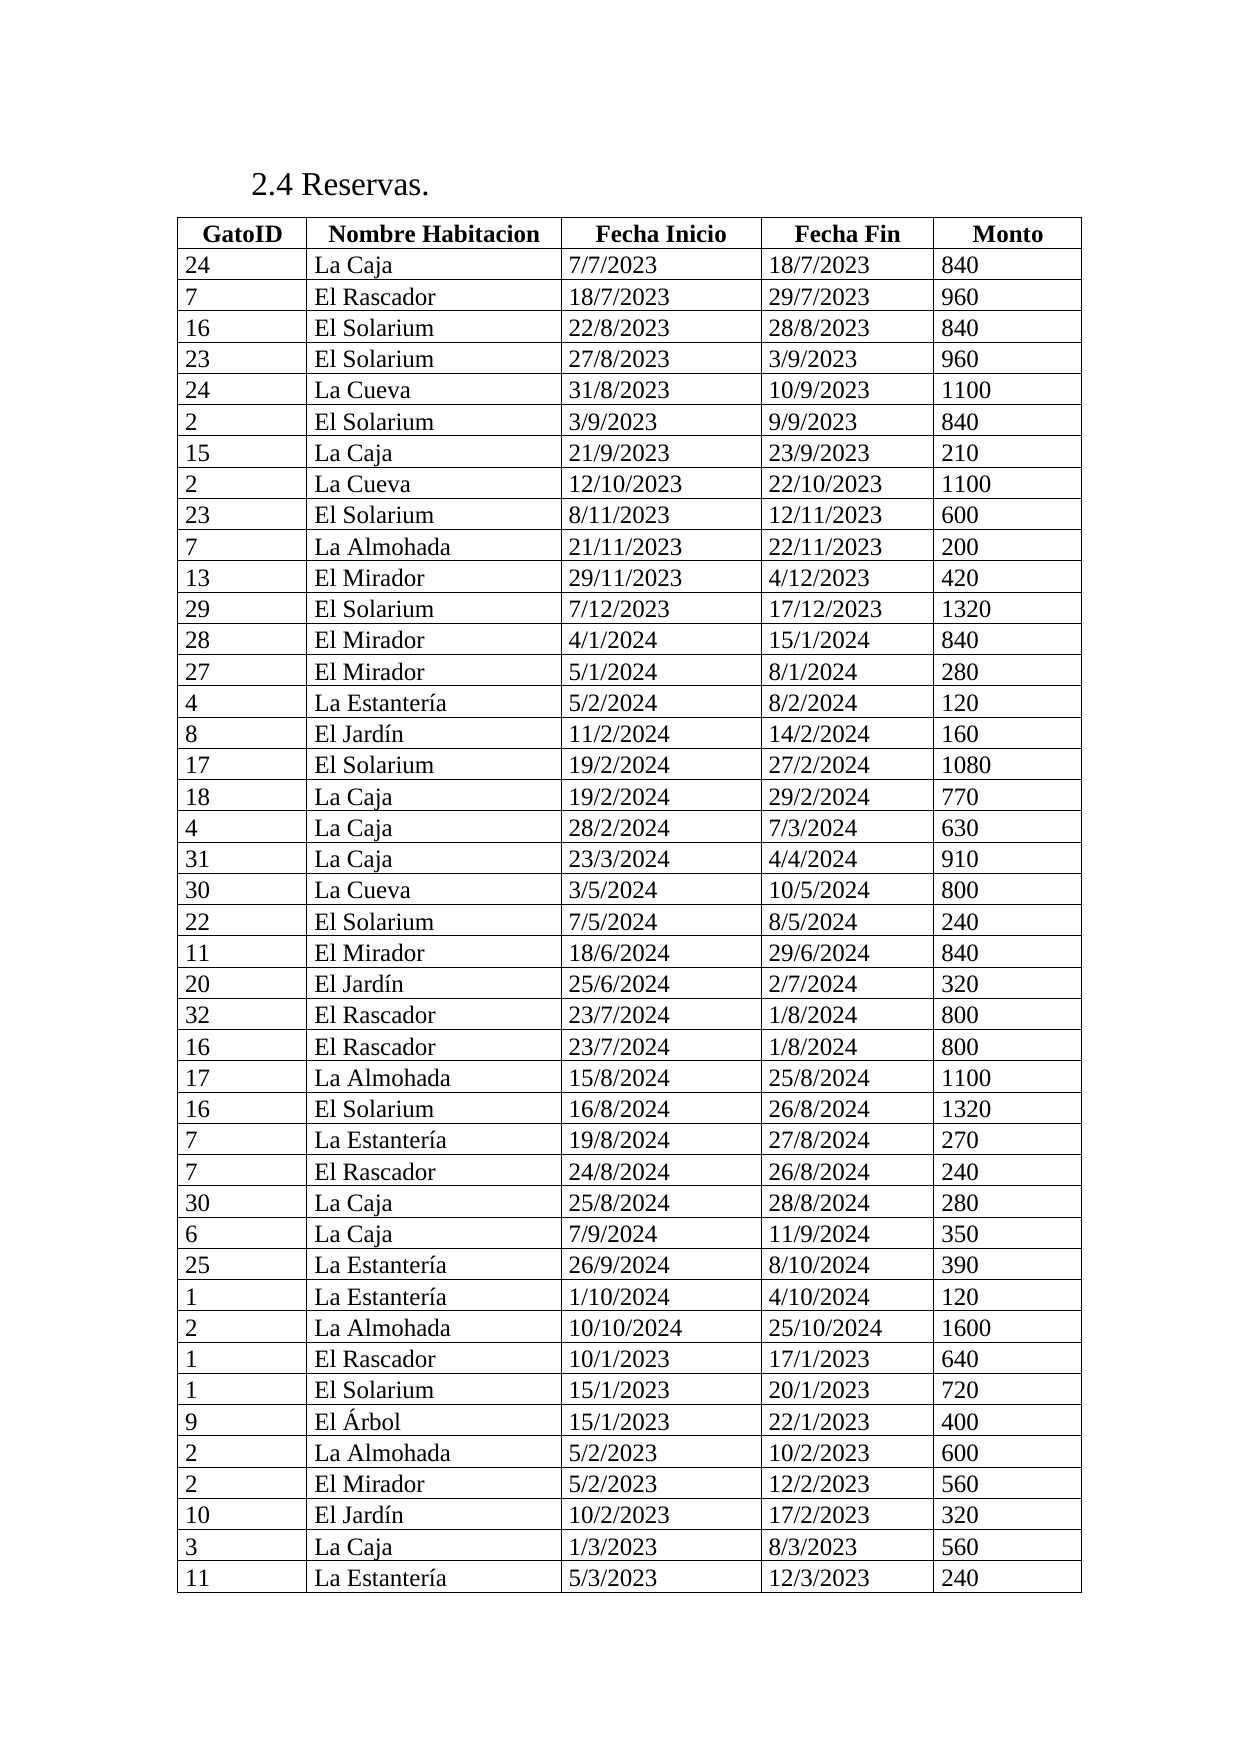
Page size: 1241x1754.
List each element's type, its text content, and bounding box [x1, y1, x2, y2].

table_cell 15/1/2024 [762, 624, 933, 654]
table_cell 400 [934, 1405, 1081, 1435]
table_cell 720 [934, 1374, 1081, 1404]
table_cell El Jardín [307, 968, 561, 998]
table_cell 8/10/2024 [762, 1249, 933, 1279]
table_cell La Caja [307, 1218, 561, 1248]
table_cell 1320 [934, 593, 1081, 623]
table_cell 1100 [934, 374, 1081, 404]
table_cell 1/10/2024 [562, 1280, 761, 1310]
table_cell 10/9/2023 [762, 374, 933, 404]
table_cell 22/8/2023 [562, 311, 761, 342]
table_cell 10/1/2023 [562, 1343, 761, 1373]
table_cell El Solarium [307, 1374, 561, 1404]
table_cell 8 [178, 718, 306, 748]
table_cell 2 [178, 1468, 306, 1498]
table_cell 4 [178, 686, 306, 717]
table_cell 29/11/2023 [562, 561, 761, 592]
table_cell La Cueva [307, 874, 561, 904]
table_cell 3/9/2023 [562, 405, 761, 435]
table_cell 280 [934, 1186, 1081, 1217]
table_cell 23/7/2024 [562, 1030, 761, 1060]
table_cell 5/2/2024 [562, 686, 761, 717]
table_cell La Estantería [307, 686, 561, 717]
table_cell 21/9/2023 [562, 436, 761, 467]
table_cell 7 [178, 280, 306, 310]
table_cell 5/3/2023 [562, 1561, 761, 1592]
table_cell 7/9/2024 [562, 1218, 761, 1248]
table_cell 23 [178, 499, 306, 529]
table_cell 15/8/2024 [562, 1061, 761, 1092]
table_cell 24 [178, 249, 306, 279]
table_cell 24 [178, 374, 306, 404]
table_cell El Rascador [307, 280, 561, 310]
table_cell 840 [934, 311, 1081, 342]
table_cell 8/5/2024 [762, 905, 933, 935]
table_cell 10 [178, 1499, 306, 1529]
table_cell La Caja [307, 780, 561, 810]
table_cell 11/2/2024 [562, 718, 761, 748]
table_header GatoID [178, 218, 306, 248]
table_cell 1100 [934, 1061, 1081, 1092]
table_cell La Almohada [307, 1436, 561, 1467]
table_cell 27 [178, 655, 306, 685]
table_header Fecha Fin [762, 218, 933, 248]
table_cell 1080 [934, 749, 1081, 779]
table_cell 2 [178, 405, 306, 435]
table_cell 600 [934, 1436, 1081, 1467]
table_cell 18 [178, 780, 306, 810]
table_cell 15/1/2023 [562, 1374, 761, 1404]
table_cell 26/8/2024 [762, 1155, 933, 1185]
table_cell 840 [934, 936, 1081, 967]
table_cell 120 [934, 1280, 1081, 1310]
table_cell 27/2/2024 [762, 749, 933, 779]
table_cell 800 [934, 1030, 1081, 1060]
table_cell La Caja [307, 843, 561, 873]
table_cell 770 [934, 780, 1081, 810]
table_cell El Rascador [307, 1155, 561, 1185]
table_cell 3 [178, 1530, 306, 1560]
table_cell 910 [934, 843, 1081, 873]
table_cell 2 [178, 1311, 306, 1342]
table_cell 11 [178, 936, 306, 967]
table_cell 29 [178, 593, 306, 623]
table_cell 29/7/2023 [762, 280, 933, 310]
table_cell 25/8/2024 [562, 1186, 761, 1217]
table_cell 2/7/2024 [762, 968, 933, 998]
table_cell 25/6/2024 [562, 968, 761, 998]
table_cell 280 [934, 655, 1081, 685]
table_cell 22/10/2023 [762, 468, 933, 498]
table_cell 210 [934, 436, 1081, 467]
table_cell 1 [178, 1280, 306, 1310]
table_cell 800 [934, 999, 1081, 1029]
table_cell 14/2/2024 [762, 718, 933, 748]
table_cell 15 [178, 436, 306, 467]
table_cell 22/1/2023 [762, 1405, 933, 1435]
table_cell 2 [178, 468, 306, 498]
table_cell La Almohada [307, 1061, 561, 1092]
table_cell 120 [934, 686, 1081, 717]
table_cell 26/8/2024 [762, 1093, 933, 1123]
table_cell 17/12/2023 [762, 593, 933, 623]
table_cell 20/1/2023 [762, 1374, 933, 1404]
table_cell El Solarium [307, 749, 561, 779]
table_cell 16/8/2024 [562, 1093, 761, 1123]
table_cell 630 [934, 811, 1081, 842]
table_cell 1 [178, 1374, 306, 1404]
table_cell 10/2/2023 [762, 1436, 933, 1467]
table_cell 200 [934, 530, 1081, 560]
table_cell 12/10/2023 [562, 468, 761, 498]
table_cell 25 [178, 1249, 306, 1279]
table_cell 18/7/2023 [562, 280, 761, 310]
table_cell 2 [178, 1436, 306, 1467]
table_cell El Solarium [307, 405, 561, 435]
table_cell 3/5/2024 [562, 874, 761, 904]
table_cell 22 [178, 905, 306, 935]
table_cell 32 [178, 999, 306, 1029]
table_cell 320 [934, 1499, 1081, 1529]
table_cell 30 [178, 1186, 306, 1217]
table_cell 270 [934, 1124, 1081, 1154]
table_cell El Árbol [307, 1405, 561, 1435]
table_cell 240 [934, 1155, 1081, 1185]
table_cell La Caja [307, 1186, 561, 1217]
table_cell El Solarium [307, 905, 561, 935]
table_cell 560 [934, 1530, 1081, 1560]
table_cell El Mirador [307, 655, 561, 685]
table_cell 15/1/2023 [562, 1405, 761, 1435]
table_cell La Caja [307, 1530, 561, 1560]
table_cell 7/5/2024 [562, 905, 761, 935]
table_cell El Rascador [307, 1030, 561, 1060]
table_cell La Cueva [307, 468, 561, 498]
table_cell 10/10/2024 [562, 1311, 761, 1342]
table_cell 24/8/2024 [562, 1155, 761, 1185]
table_cell 640 [934, 1343, 1081, 1373]
table_header Fecha Inicio [562, 218, 761, 248]
table_cell La Caja [307, 436, 561, 467]
table_cell 240 [934, 905, 1081, 935]
table_cell 17/2/2023 [762, 1499, 933, 1529]
table_cell 240 [934, 1561, 1081, 1592]
table_cell 1/8/2024 [762, 1030, 933, 1060]
table_header Nombre Habitacion [307, 218, 561, 248]
table_cell 10/5/2024 [762, 874, 933, 904]
table_cell 11 [178, 1561, 306, 1592]
table_cell La Cueva [307, 374, 561, 404]
table_cell 16 [178, 311, 306, 342]
table_cell 390 [934, 1249, 1081, 1279]
table_cell La Estantería [307, 1561, 561, 1592]
table_cell 19/2/2024 [562, 780, 761, 810]
table_cell 27/8/2024 [762, 1124, 933, 1154]
table_cell 18/7/2023 [762, 249, 933, 279]
table_cell 28/8/2023 [762, 311, 933, 342]
table_cell El Mirador [307, 624, 561, 654]
table_cell El Jardín [307, 718, 561, 748]
table_cell 10/2/2023 [562, 1499, 761, 1529]
table_cell El Jardín [307, 1499, 561, 1529]
table_cell 11/9/2024 [762, 1218, 933, 1248]
table_cell 29/6/2024 [762, 936, 933, 967]
table_cell 7 [178, 530, 306, 560]
table_cell 8/3/2023 [762, 1530, 933, 1560]
table_cell 420 [934, 561, 1081, 592]
table_cell 1600 [934, 1311, 1081, 1342]
table_cell 29/2/2024 [762, 780, 933, 810]
table_cell La Almohada [307, 530, 561, 560]
table_cell 1 [178, 1343, 306, 1373]
subtitle 2.4 Reservas. [251, 164, 1063, 203]
table_cell 23 [178, 343, 306, 373]
table_cell 9 [178, 1405, 306, 1435]
table_cell 21/11/2023 [562, 530, 761, 560]
table_cell 30 [178, 874, 306, 904]
table_cell 28/8/2024 [762, 1186, 933, 1217]
table_cell 560 [934, 1468, 1081, 1498]
table_header Monto [934, 218, 1081, 248]
table_cell 800 [934, 874, 1081, 904]
table_cell 600 [934, 499, 1081, 529]
table_cell 8/1/2024 [762, 655, 933, 685]
table_cell 17 [178, 749, 306, 779]
table_cell 23/7/2024 [562, 999, 761, 1029]
table_cell 25/8/2024 [762, 1061, 933, 1092]
table_cell 12/3/2023 [762, 1561, 933, 1592]
table_cell 19/8/2024 [562, 1124, 761, 1154]
table_cell 4/12/2023 [762, 561, 933, 592]
table_cell 8/11/2023 [562, 499, 761, 529]
table_cell 23/9/2023 [762, 436, 933, 467]
table_cell 320 [934, 968, 1081, 998]
table_cell 25/10/2024 [762, 1311, 933, 1342]
table_cell La Estantería [307, 1249, 561, 1279]
table_cell 5/2/2023 [562, 1468, 761, 1498]
table_cell 840 [934, 405, 1081, 435]
table_cell El Rascador [307, 999, 561, 1029]
table_cell 7 [178, 1124, 306, 1154]
table_cell El Solarium [307, 311, 561, 342]
table_cell 1/3/2023 [562, 1530, 761, 1560]
table_cell 840 [934, 624, 1081, 654]
table_cell 12/11/2023 [762, 499, 933, 529]
table_cell 7/7/2023 [562, 249, 761, 279]
table_cell 17 [178, 1061, 306, 1092]
table_cell 1100 [934, 468, 1081, 498]
table_cell 19/2/2024 [562, 749, 761, 779]
table_cell 18/6/2024 [562, 936, 761, 967]
table_cell La Estantería [307, 1280, 561, 1310]
table_cell 960 [934, 343, 1081, 373]
table_cell 5/2/2023 [562, 1436, 761, 1467]
table_cell 28/2/2024 [562, 811, 761, 842]
table_cell 1320 [934, 1093, 1081, 1123]
table_cell 22/11/2023 [762, 530, 933, 560]
table_cell 16 [178, 1030, 306, 1060]
table_cell 9/9/2023 [762, 405, 933, 435]
table_cell 20 [178, 968, 306, 998]
table_cell El Solarium [307, 343, 561, 373]
table_cell 6 [178, 1218, 306, 1248]
table_cell 4 [178, 811, 306, 842]
table_cell 960 [934, 280, 1081, 310]
table_cell El Mirador [307, 561, 561, 592]
table_cell 4/10/2024 [762, 1280, 933, 1310]
table_cell 5/1/2024 [562, 655, 761, 685]
table_cell El Solarium [307, 499, 561, 529]
table_cell 27/8/2023 [562, 343, 761, 373]
table_cell 13 [178, 561, 306, 592]
table_cell 4/1/2024 [562, 624, 761, 654]
table_cell 7/12/2023 [562, 593, 761, 623]
table_cell 31/8/2023 [562, 374, 761, 404]
table_cell El Rascador [307, 1343, 561, 1373]
table_cell 4/4/2024 [762, 843, 933, 873]
table_cell 26/9/2024 [562, 1249, 761, 1279]
table_cell 350 [934, 1218, 1081, 1248]
table_cell 12/2/2023 [762, 1468, 933, 1498]
table_cell La Caja [307, 249, 561, 279]
table_cell 16 [178, 1093, 306, 1123]
table_cell El Mirador [307, 936, 561, 967]
table_cell 31 [178, 843, 306, 873]
table_cell La Estantería [307, 1124, 561, 1154]
table_cell 7/3/2024 [762, 811, 933, 842]
table_cell La Almohada [307, 1311, 561, 1342]
table_cell 28 [178, 624, 306, 654]
table_cell 3/9/2023 [762, 343, 933, 373]
table_cell El Solarium [307, 1093, 561, 1123]
table_cell 17/1/2023 [762, 1343, 933, 1373]
table_cell 23/3/2024 [562, 843, 761, 873]
table_cell 7 [178, 1155, 306, 1185]
table_cell La Caja [307, 811, 561, 842]
table_cell 8/2/2024 [762, 686, 933, 717]
table_cell 840 [934, 249, 1081, 279]
table_cell 1/8/2024 [762, 999, 933, 1029]
table_cell 160 [934, 718, 1081, 748]
table_cell El Mirador [307, 1468, 561, 1498]
table_cell El Solarium [307, 593, 561, 623]
